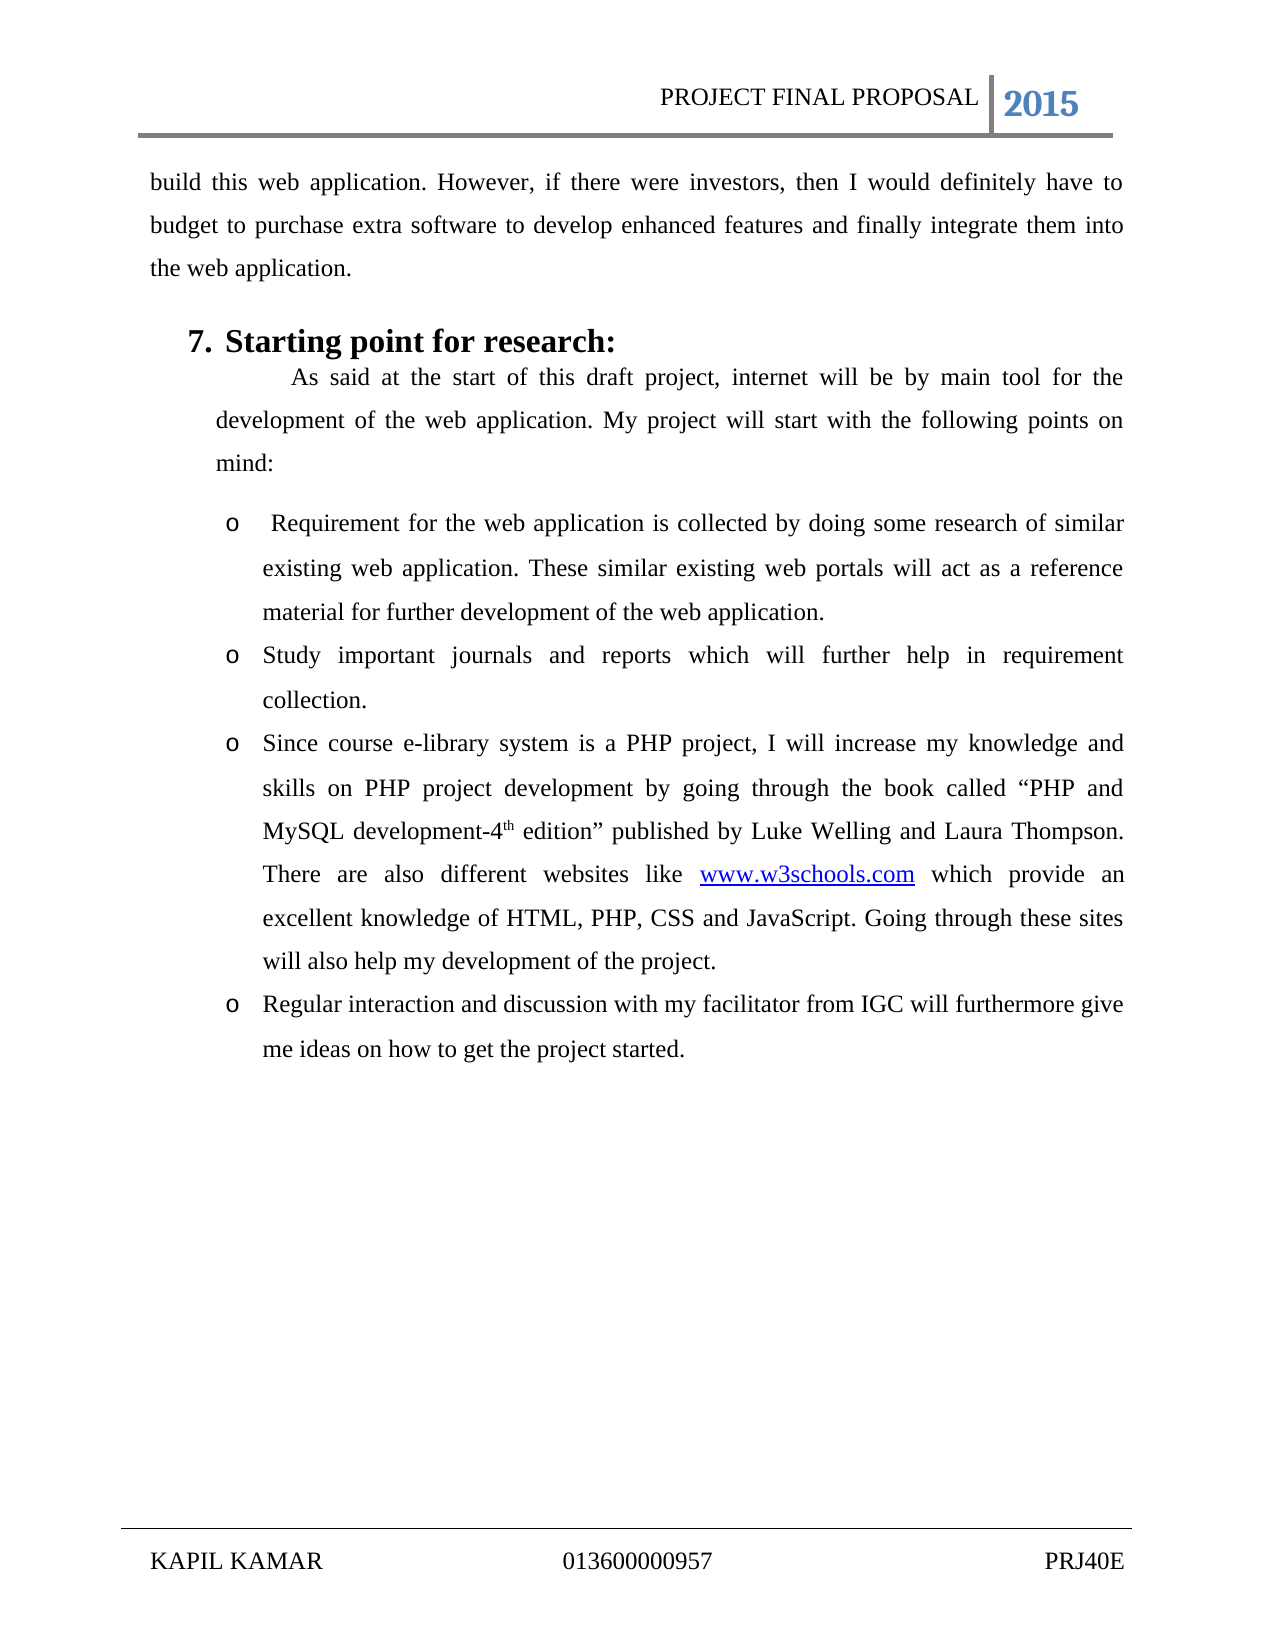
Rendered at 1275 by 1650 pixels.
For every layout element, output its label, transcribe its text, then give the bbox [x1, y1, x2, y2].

list Study important journals and reports which will further help in requirement collection. [225, 640, 1125, 714]
text As said at the start of this draft project, internet will be by main tool for the development of the web application. My project will start with the following points on mind: [216, 362, 1125, 477]
list Since course e-library system is a PHP project, I will increase my knowledge and skills on PHP project development by going through the book called “PHP and MySQL development-4th edition” published by Luke Welling and Laura Thompson. There are also different websites like www.w3schools.com which provide an excellent knowledge of HTML, PHP, CSS and JavaScript. Going through these sites will also help my development of the project. [225, 728, 1125, 974]
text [150, 167, 1125, 282]
list Regular interaction and discussion with my facilitator from IGC will furthermore give me ideas on how to get the project started. [225, 989, 1125, 1063]
subtitle Starting point for research: [187, 321, 1125, 359]
list Requirement for the web application is collected by doing some research of similar existing web application. These similar existing web portals will act as a reference material for further development of the web application. [225, 508, 1125, 625]
